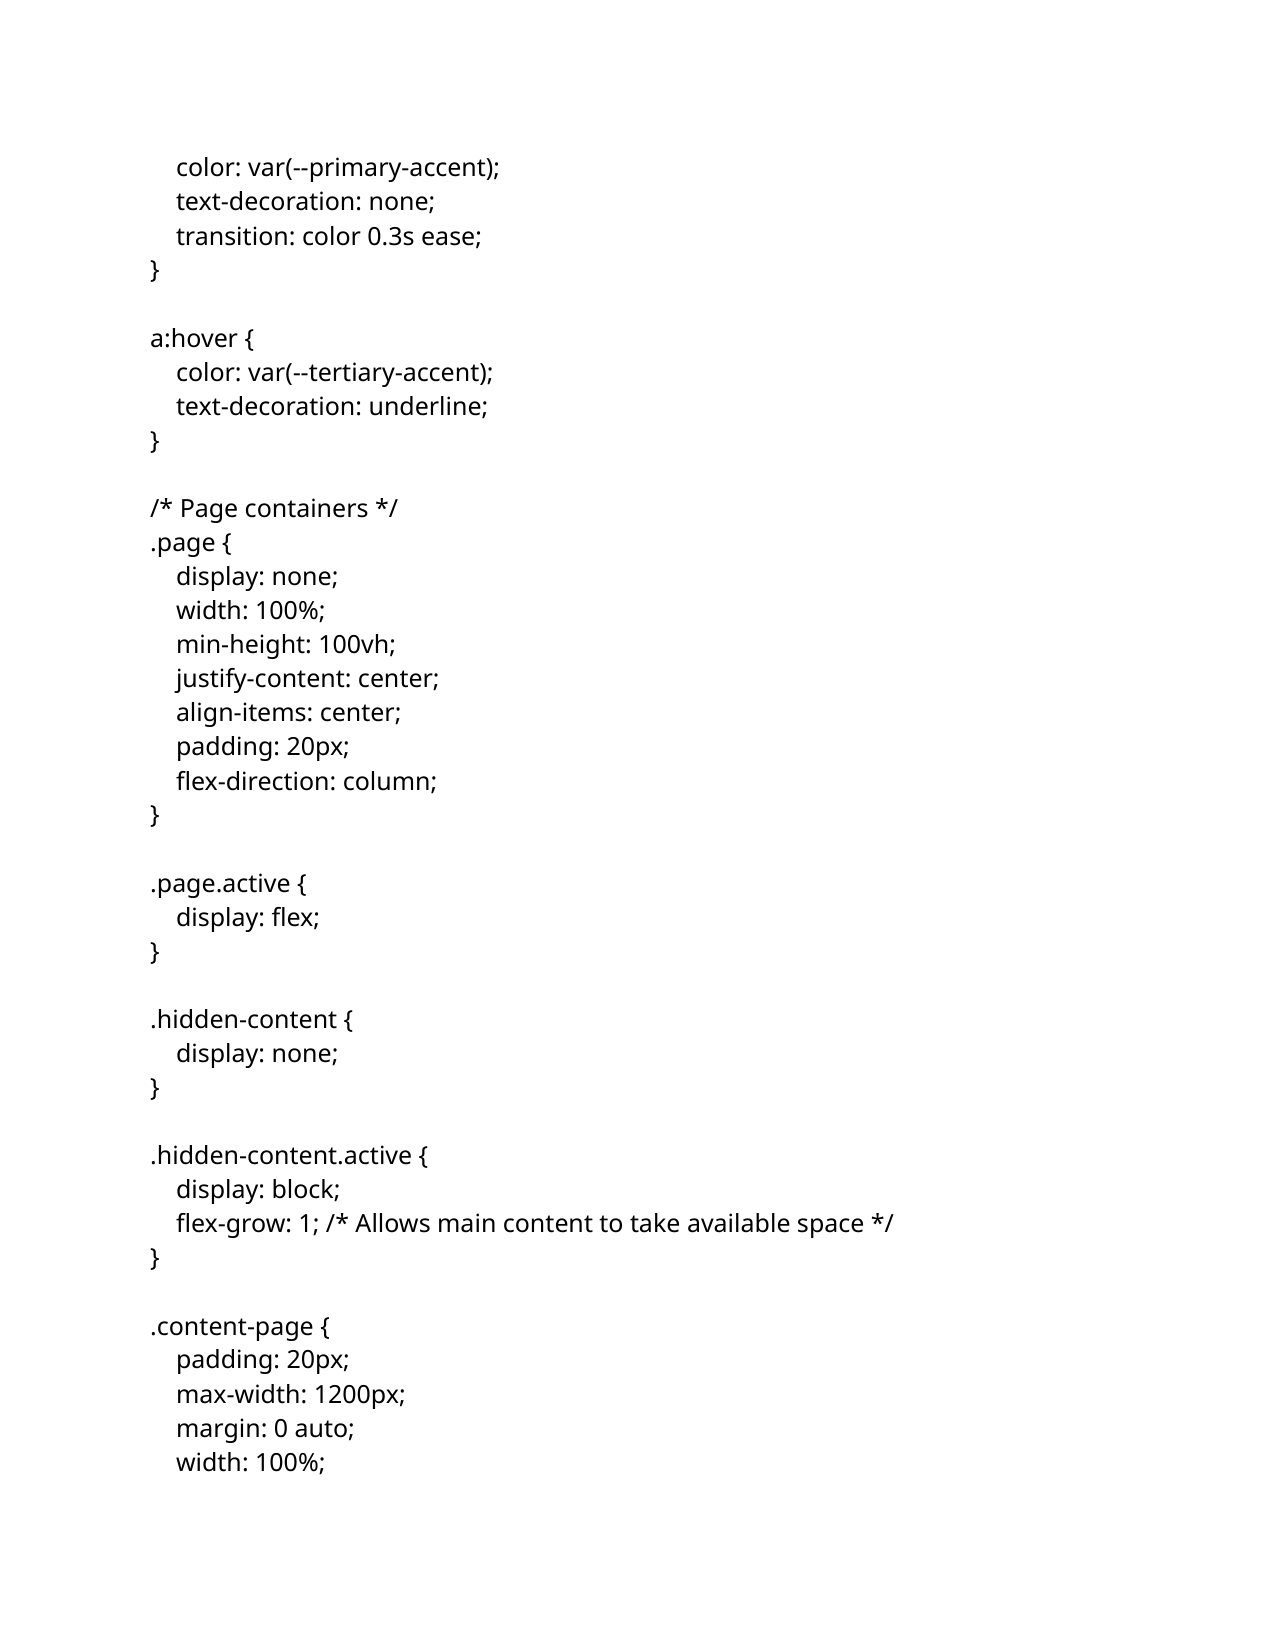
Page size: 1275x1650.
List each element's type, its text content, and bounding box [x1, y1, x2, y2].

text align-items: center; [150, 695, 1125, 729]
text display: none; [150, 1036, 1125, 1070]
text justify-content: center; [150, 661, 1125, 695]
text flex-direction: column; [150, 763, 1125, 797]
text } [150, 797, 1125, 831]
text } [150, 1240, 1125, 1274]
text width: 100%; [150, 593, 1125, 627]
text transition: color 0.3s ease; [150, 218, 1125, 252]
text /* Page containers */ [150, 491, 1125, 525]
text .hidden-content.active { [150, 1138, 1125, 1172]
text color: var(--primary-accent); [150, 150, 1125, 184]
text display: block; [150, 1172, 1125, 1206]
text .page { [150, 525, 1125, 559]
text padding: 20px; [150, 729, 1125, 763]
text } [150, 933, 1125, 967]
text flex-grow: 1; /* Allows main content to take available space */ [150, 1206, 1125, 1240]
text display: none; [150, 559, 1125, 593]
text a:hover { [150, 320, 1125, 354]
text margin: 0 auto; [150, 1410, 1125, 1444]
text width: 100%; [150, 1444, 1125, 1478]
text text-decoration: underline; [150, 388, 1125, 422]
text display: flex; [150, 899, 1125, 933]
text } [150, 252, 1125, 286]
text text-decoration: none; [150, 184, 1125, 218]
text padding: 20px; [150, 1342, 1125, 1376]
text .page.active { [150, 865, 1125, 899]
text } [150, 422, 1125, 457]
text min-height: 100vh; [150, 627, 1125, 661]
text .hidden-content { [150, 1002, 1125, 1036]
text } [150, 1070, 1125, 1104]
text color: var(--tertiary-accent); [150, 354, 1125, 388]
text max-width: 1200px; [150, 1376, 1125, 1410]
text .content-page { [150, 1308, 1125, 1342]
